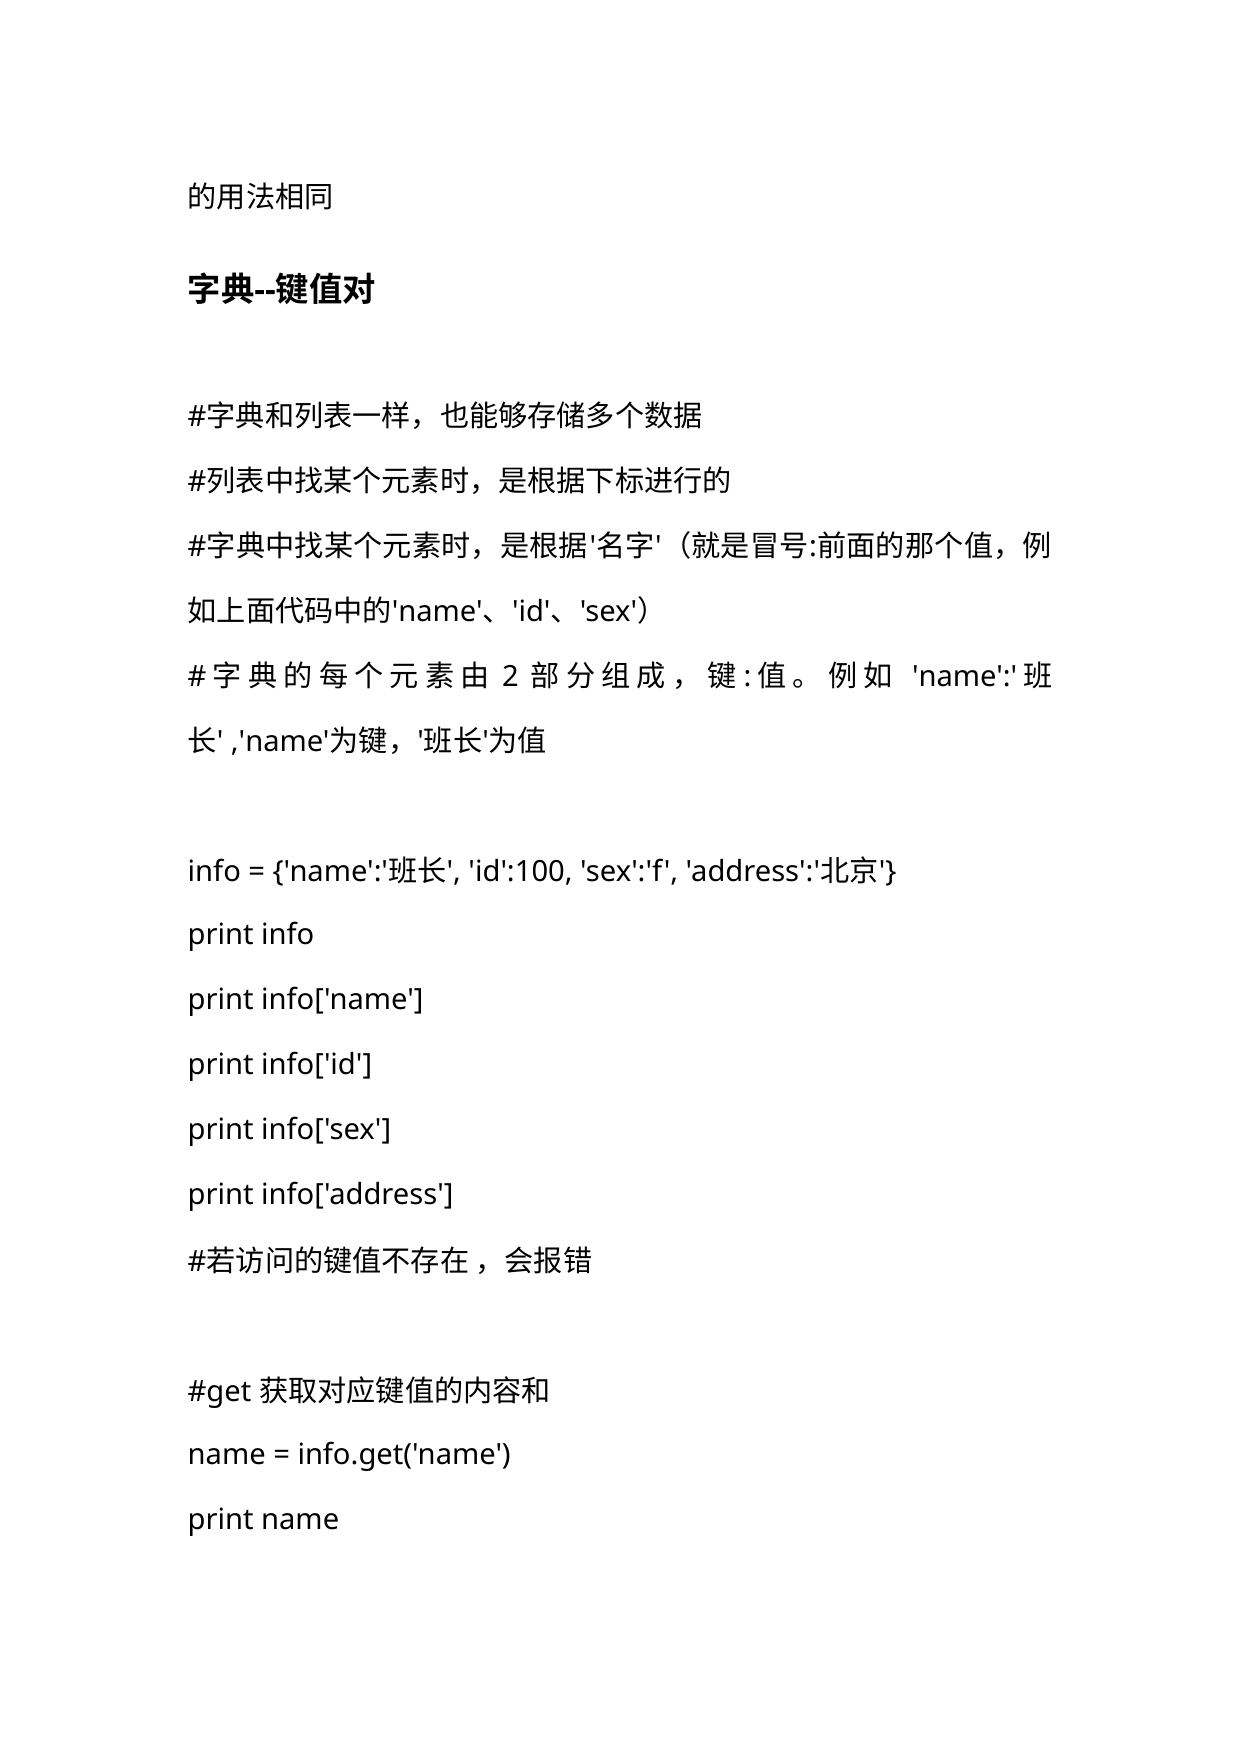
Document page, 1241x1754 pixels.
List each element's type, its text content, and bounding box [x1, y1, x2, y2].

text print info [187, 901, 1053, 966]
text #get 获取对应键值的内容和 [187, 1356, 1053, 1421]
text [187, 162, 1053, 227]
text info = {'name':'班长', 'id':100, 'sex':'f', 'address':'北京'} [187, 836, 1053, 901]
text #字典中找某个元素时，是根据'名字'（就是冒号:前面的那个值，例如上面代码中的'name'、'id'、'sex'） [187, 511, 1053, 641]
text #字典的每个元素由2部分组成，键:值。例如 'name':'班长' ,'name'为键，'班长'为值 [187, 641, 1053, 771]
text print info['name'] [187, 966, 1053, 1031]
text name = info.get('name') [187, 1421, 1053, 1486]
text #列表中找某个元素时，是根据下标进行的 [187, 446, 1053, 511]
text print info['sex'] [187, 1096, 1053, 1161]
text #字典和列表一样，也能够存储多个数据 [187, 381, 1053, 446]
subtitle 字典--键值对 [187, 254, 1053, 319]
text print name [187, 1486, 1053, 1551]
text print info['address'] [187, 1161, 1053, 1226]
text #若访问的键值不存在 ，会报错 [187, 1226, 1053, 1291]
text print info['id'] [187, 1031, 1053, 1096]
